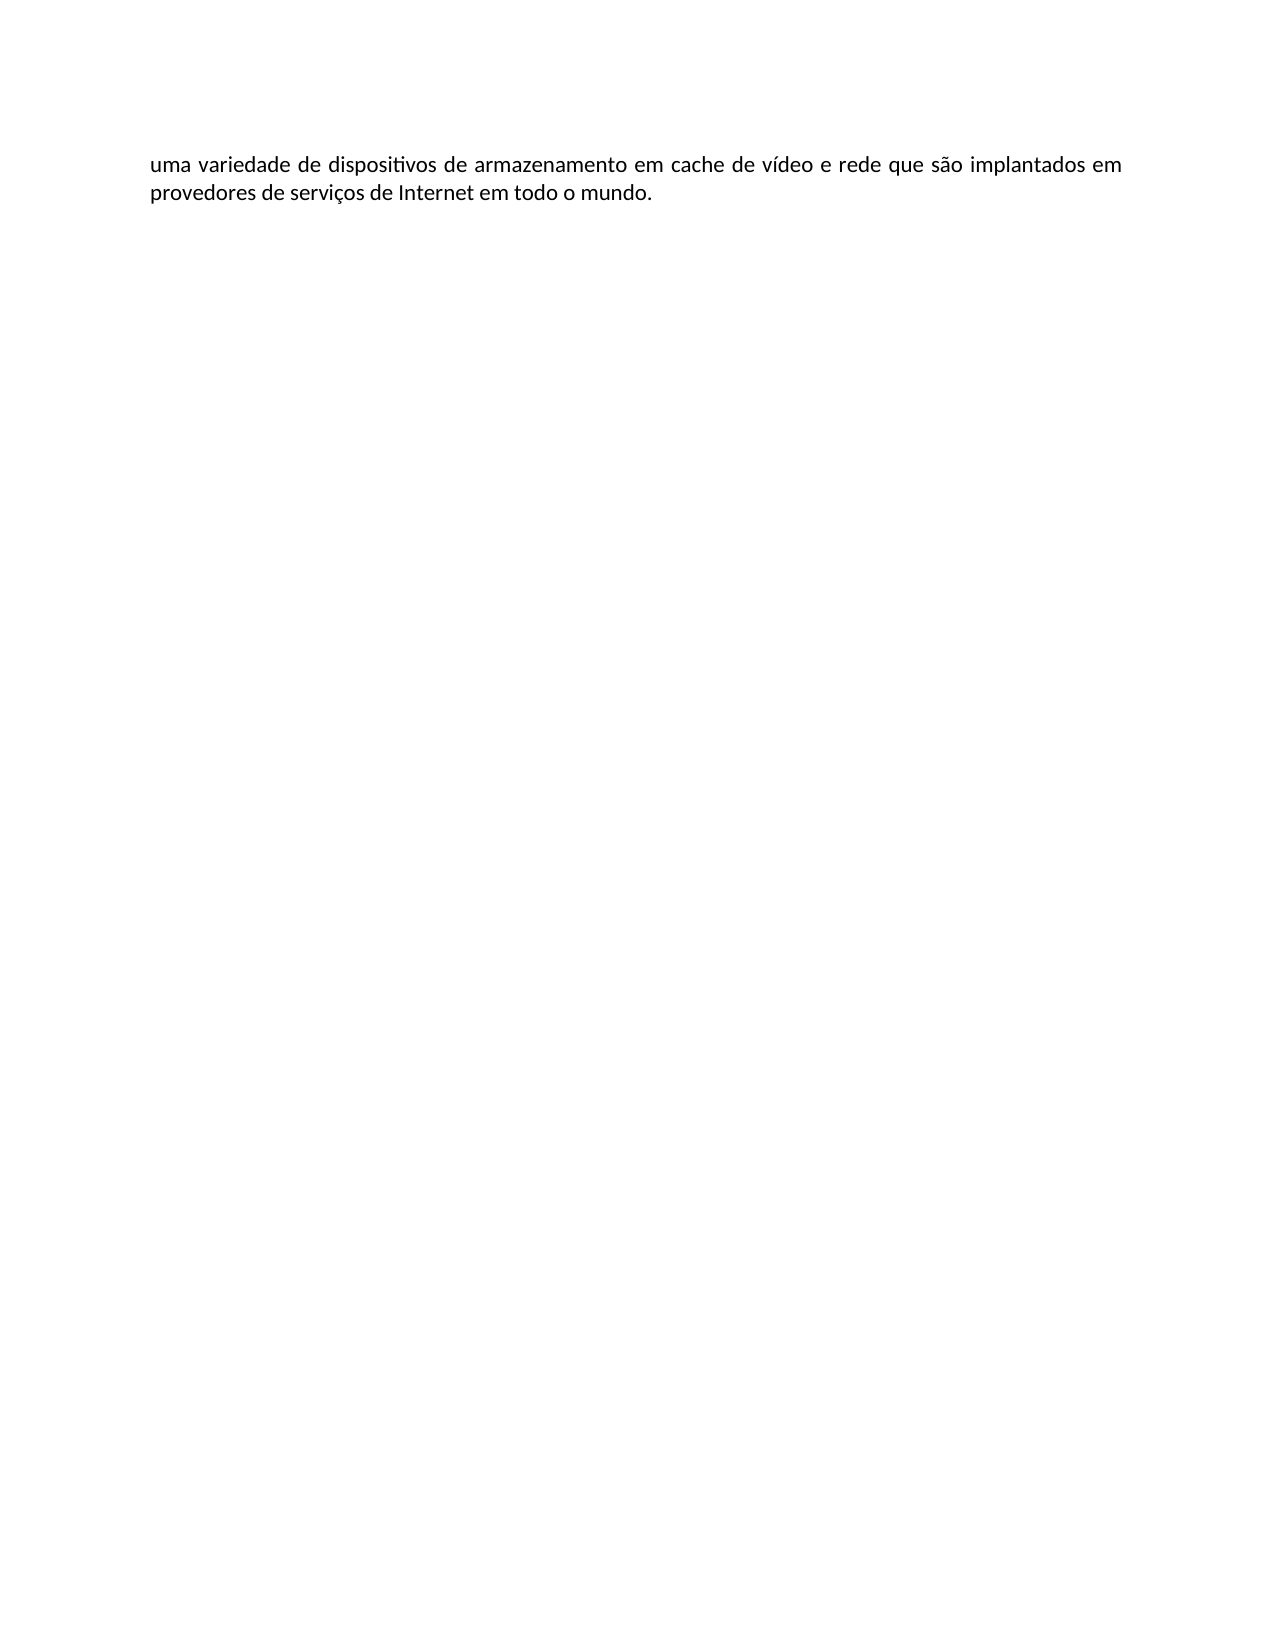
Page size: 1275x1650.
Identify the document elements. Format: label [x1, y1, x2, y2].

text [150, 150, 1125, 206]
